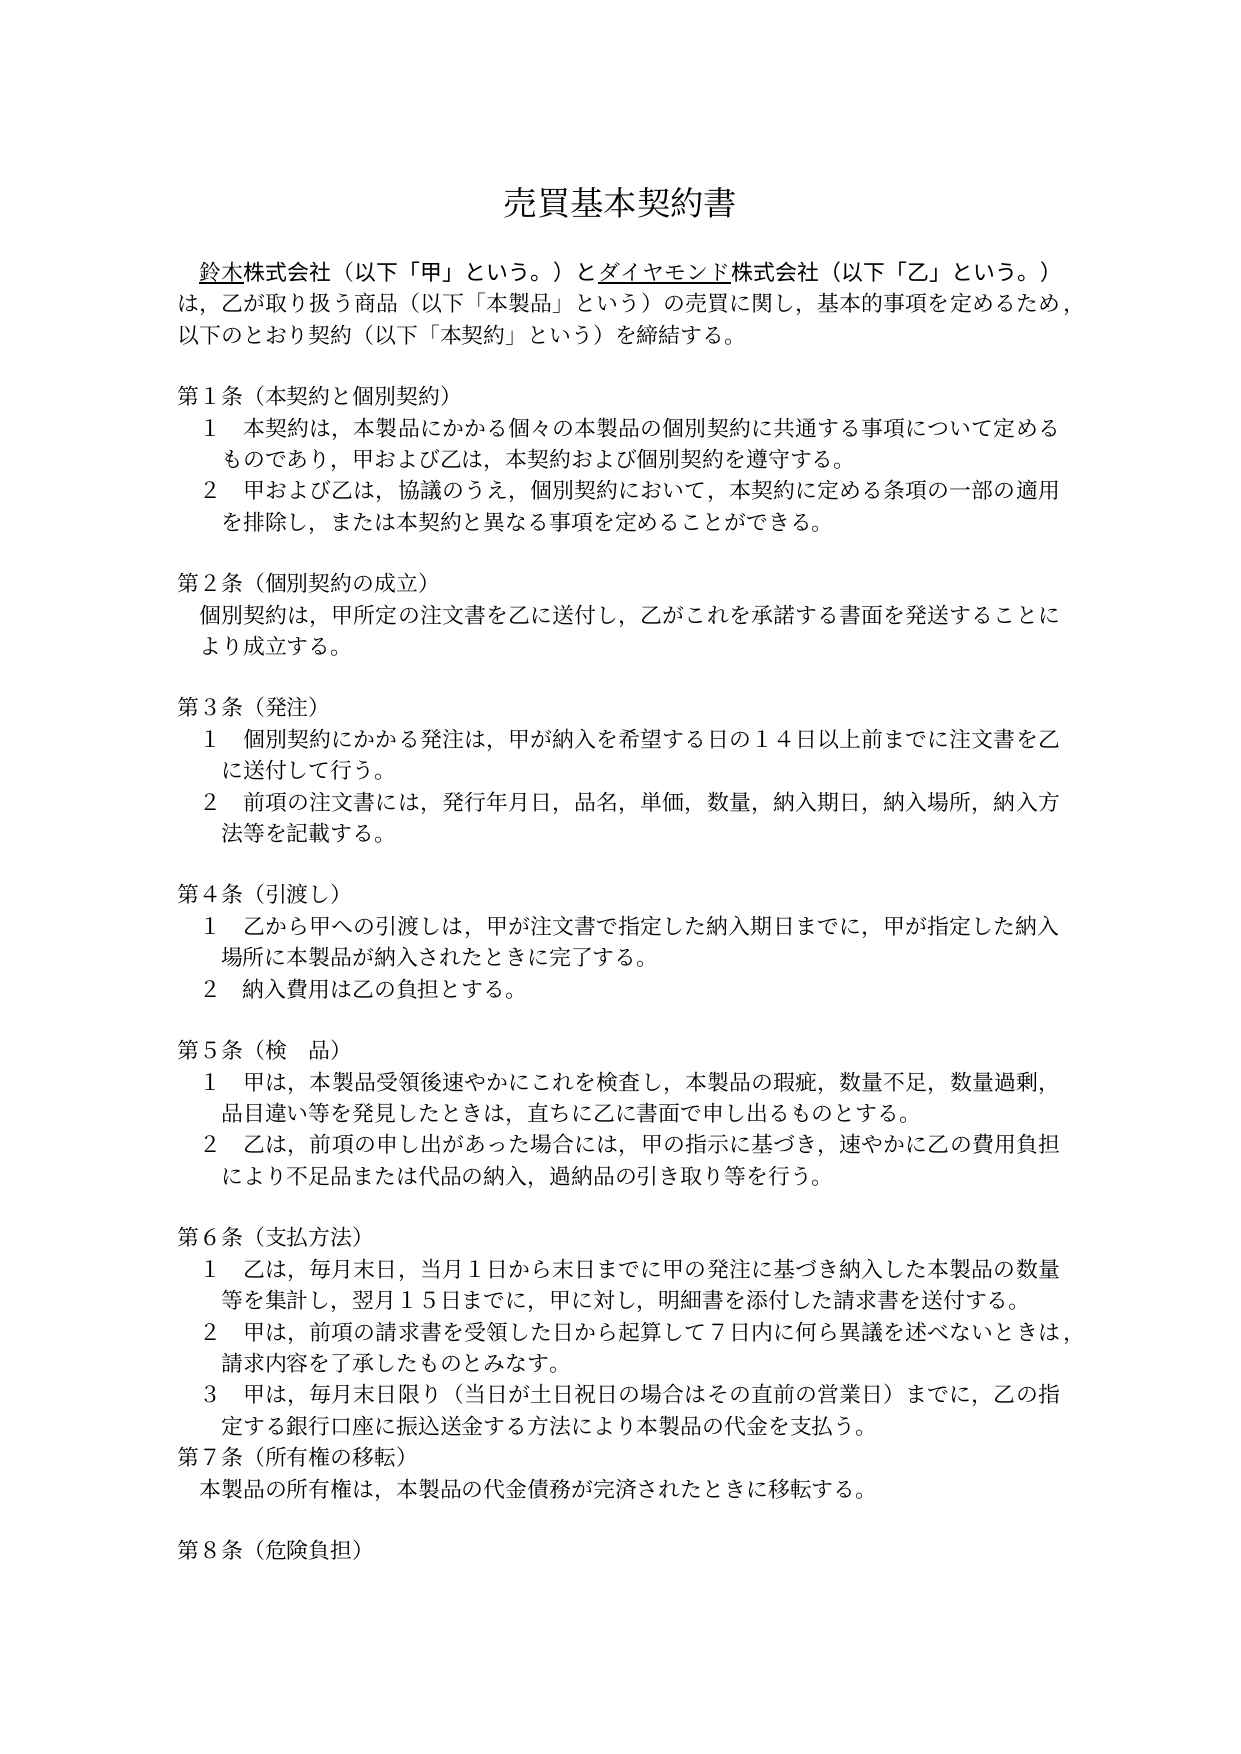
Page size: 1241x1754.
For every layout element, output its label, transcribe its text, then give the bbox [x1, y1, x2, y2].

text 第２条（個別契約の成立） [177, 566, 1063, 598]
text １ 個別契約にかかる発注は，甲が納入を希望する日の１４日以上前までに注文書を乙に送付して行う。 [199, 722, 1063, 785]
text ２ 納入費用は乙の負担とする。 [199, 972, 1063, 1003]
text 第８条（危険負担） [177, 1533, 1063, 1565]
text ２ 乙は，前項の申し出があった場合には，甲の指示に基づき，速やかに乙の費用負担により不足品または代品の納入，過納品の引き取り等を行う。 [177, 1128, 1063, 1191]
text 第３条（発注） [177, 691, 1063, 722]
text 個別契約は，甲所定の注文書を乙に送付し，乙がこれを承諾する書面を発送することにより成立する。 [199, 598, 1063, 661]
text 第４条（引渡し） [177, 878, 1063, 909]
text １ 乙は，毎月末日，当月１日から末日までに甲の発注に基づき納入した本製品の数量等を集計し，翌月１５日までに，甲に対し，明細書を添付した請求書を送付する。 [199, 1252, 1063, 1315]
text ２ 甲は，前項の請求書を受領した日から起算して７日内に何ら異議を述べないときは，請求内容を了承したものとみなす。 [199, 1315, 1063, 1378]
text ３ 甲は，毎月末日限り（当日が土日祝日の場合はその直前の営業日）までに，乙の指定する銀行口座に振込送金する方法により本製品の代金を支払う。 [199, 1378, 1063, 1441]
text ２ 前項の注文書には，発行年月日，品名，単価，数量，納入期日，納入場所，納入方法等を記載する。 [199, 785, 1063, 848]
text 本製品の所有権は，本製品の代金債務が完済されたときに移転する。 [177, 1472, 1063, 1503]
text 第７条（所有権の移転） [177, 1441, 1063, 1472]
text 第５条（検 品） [177, 1033, 1063, 1065]
text 鈴木株式会社（以下「甲」という。）とダイヤモンド株式会社（以下「乙」という。）は，乙が取り扱う商品（以下「本製品」という）の売買に関し，基本的事項を定めるため，以下のとおり契約（以下「本契約」という）を締結する。 [177, 255, 1063, 349]
text 第６条（支払方法） [177, 1220, 1063, 1252]
text ２ 甲および乙は，協議のうえ，個別契約において，本契約に定める条項の一部の適用を排除し，または本契約と異なる事項を定めることができる。 [199, 474, 1063, 537]
text １ 乙から甲への引渡しは，甲が注文書で指定した納入期日までに，甲が指定した納入場所に本製品が納入されたときに完了する。 [199, 909, 1063, 972]
text １ 甲は，本製品受領後速やかにこれを検査し，本製品の瑕疵，数量不足，数量過剰，品目違い等を発見したときは，直ちに乙に書面で申し出るものとする。 [177, 1065, 1063, 1128]
text 第１条（本契約と個別契約） [177, 379, 1063, 411]
text １ 本契約は，本製品にかかる個々の本製品の個別契約に共通する事項について定めるものであり，甲および乙は，本契約および個別契約を遵守する。 [199, 411, 1063, 474]
text 売買基本契約書 [177, 177, 1063, 225]
